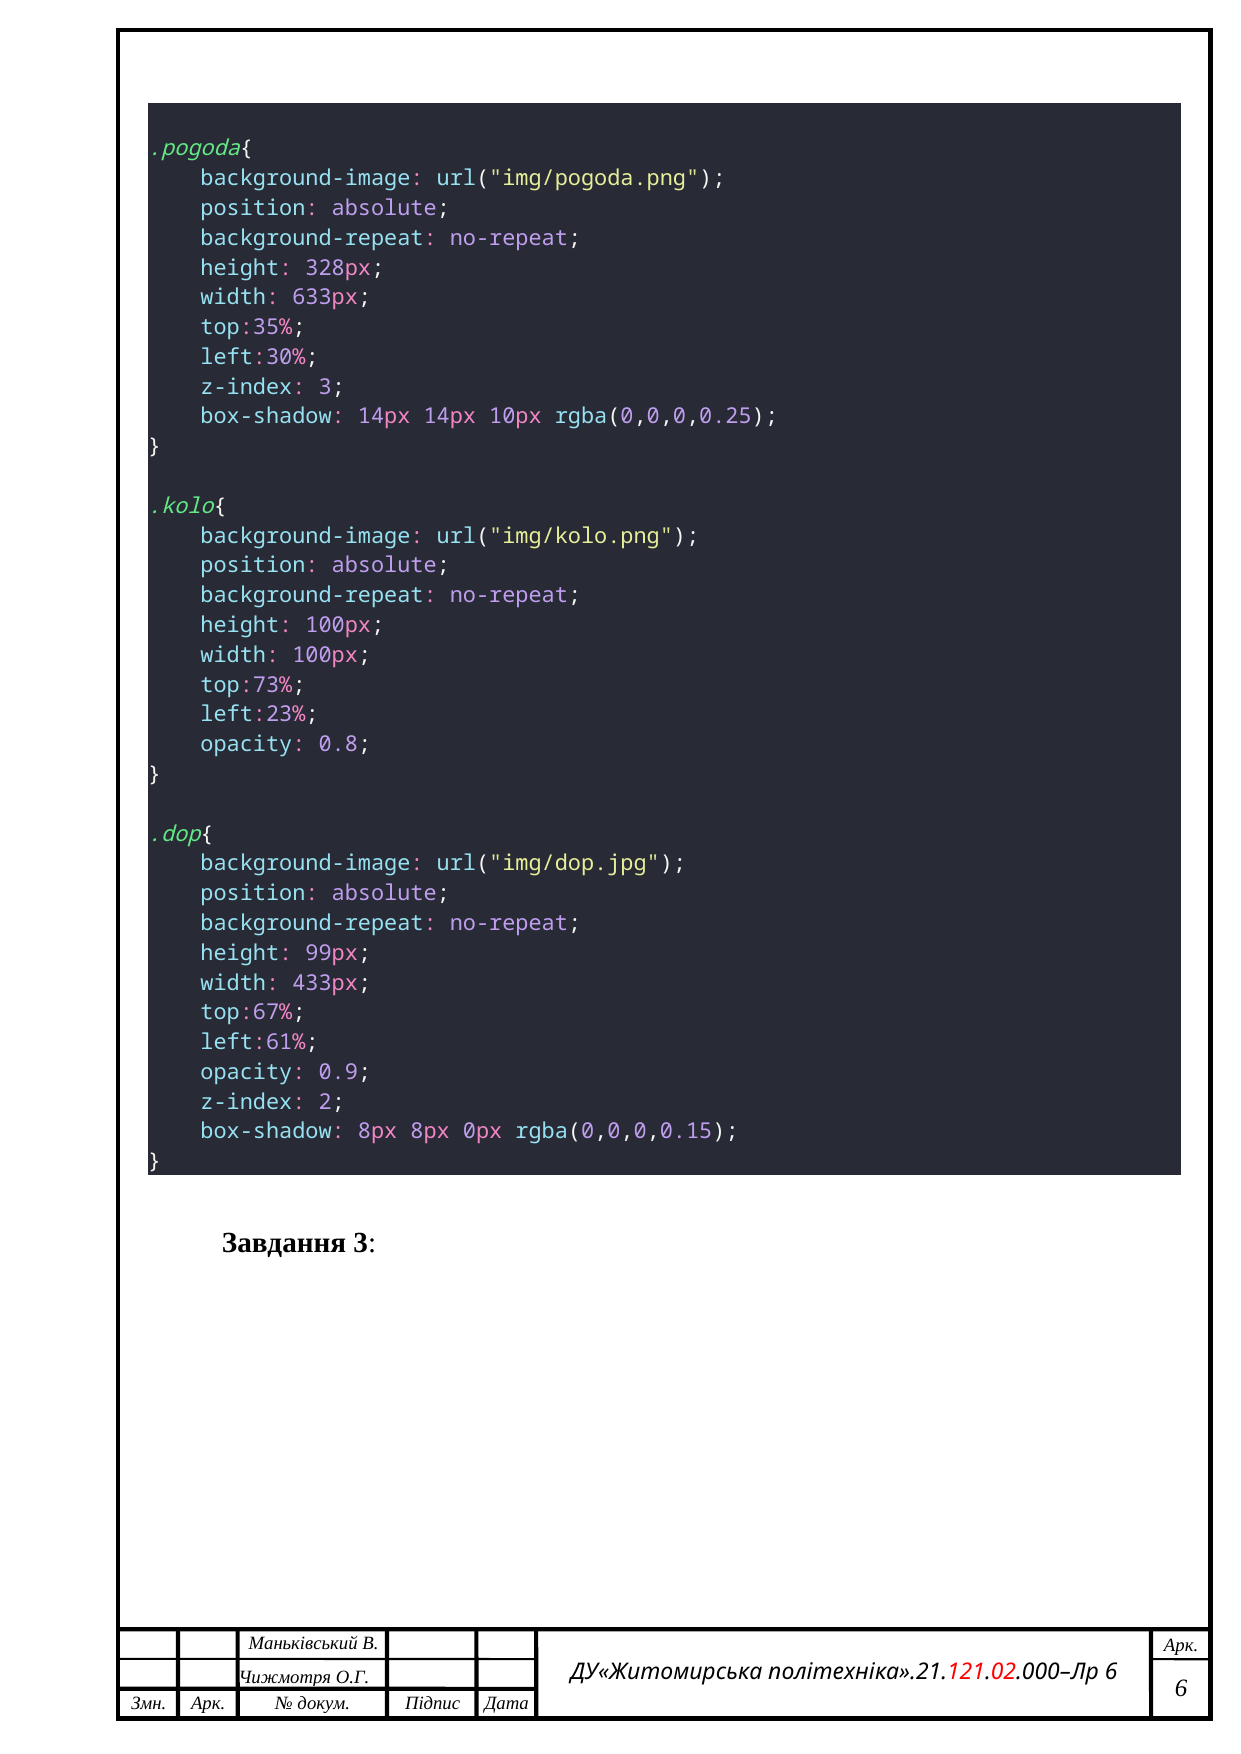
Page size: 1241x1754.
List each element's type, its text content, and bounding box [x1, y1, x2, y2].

text left:23%; [148, 698, 1181, 728]
text opacity: 0.9; [148, 1056, 1181, 1086]
text background-image: url("img/dop.jpg"); [148, 847, 1181, 877]
text left:61%; [148, 1026, 1181, 1056]
text z-index: 3; [148, 371, 1181, 401]
text position: absolute; [148, 877, 1181, 907]
text box-shadow: 8px 8px 0px rgba(0,0,0,0.15); [148, 1116, 1181, 1145]
text z-index: 2; [148, 1086, 1181, 1116]
text } [148, 430, 1181, 460]
text .dop{ [148, 818, 1181, 847]
text height: 328px; [148, 252, 1181, 281]
text top:67%; [148, 996, 1181, 1026]
text box-shadow: 14px 14px 10px rgba(0,0,0,0.25); [148, 401, 1181, 430]
text height: 99px; [148, 937, 1181, 967]
text top:35%; [148, 311, 1181, 341]
text background-repeat: no-repeat; [148, 222, 1181, 252]
text } [148, 758, 1181, 788]
text Завдання 3: [148, 1225, 1181, 1259]
text background-repeat: no-repeat; [148, 579, 1181, 609]
text background-repeat: no-repeat; [148, 907, 1181, 937]
text position: absolute; [148, 192, 1181, 222]
text background-image: url("img/kolo.png"); [148, 520, 1181, 549]
text } [148, 1145, 1181, 1175]
text top:73%; [148, 669, 1181, 698]
text .kolo{ [148, 490, 1181, 520]
text width: 633px; [148, 281, 1181, 311]
text .pogoda{ [148, 132, 1181, 162]
text width: 433px; [148, 967, 1181, 996]
text opacity: 0.8; [148, 728, 1181, 758]
text background-image: url("img/pogoda.png"); [148, 162, 1181, 192]
text width: 100px; [148, 639, 1181, 669]
text height: 100px; [148, 609, 1181, 639]
text position: absolute; [148, 549, 1181, 579]
text left:30%; [148, 341, 1181, 371]
